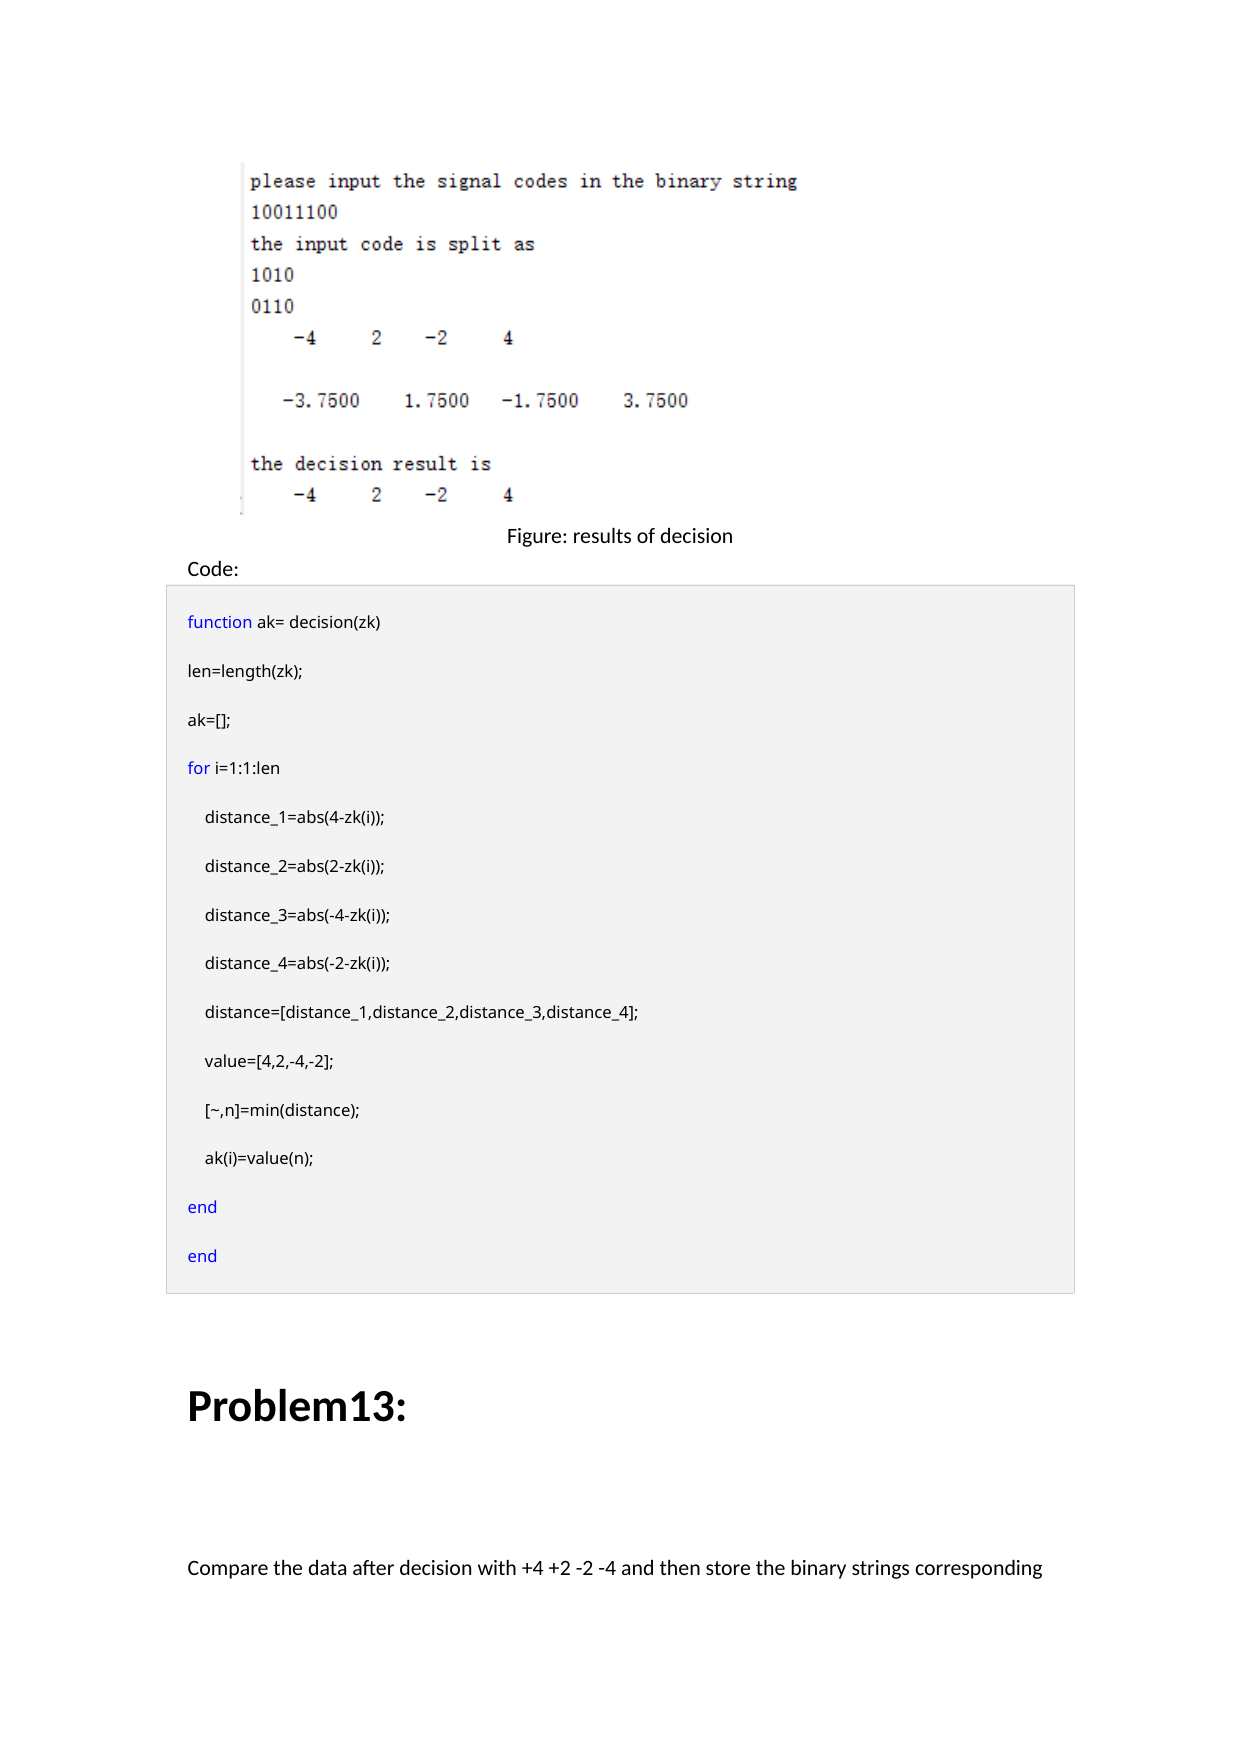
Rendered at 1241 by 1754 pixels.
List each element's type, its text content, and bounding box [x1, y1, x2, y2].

picture [240, 162, 1000, 516]
text Figure: results of decision [187, 519, 1053, 552]
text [187, 1551, 1053, 1583]
text Code: [187, 552, 1053, 584]
subtitle Problem13: [187, 1373, 1053, 1438]
text function ak= decision(zk) len=length(zk); ak=[]; for i=1:1:len distance_1=abs(4-zk(i)); distance_2=abs(2-zk(i)); distance_3=abs(-4-zk(i)); distance_4=abs(-2-zk(i)); distance=[distance_1,distance_2,distance_3,distance_4]; value=[4,2,-4,-2]; [~,n]=min(distance); ak(i)=value(n); end end [167, 586, 1074, 1293]
